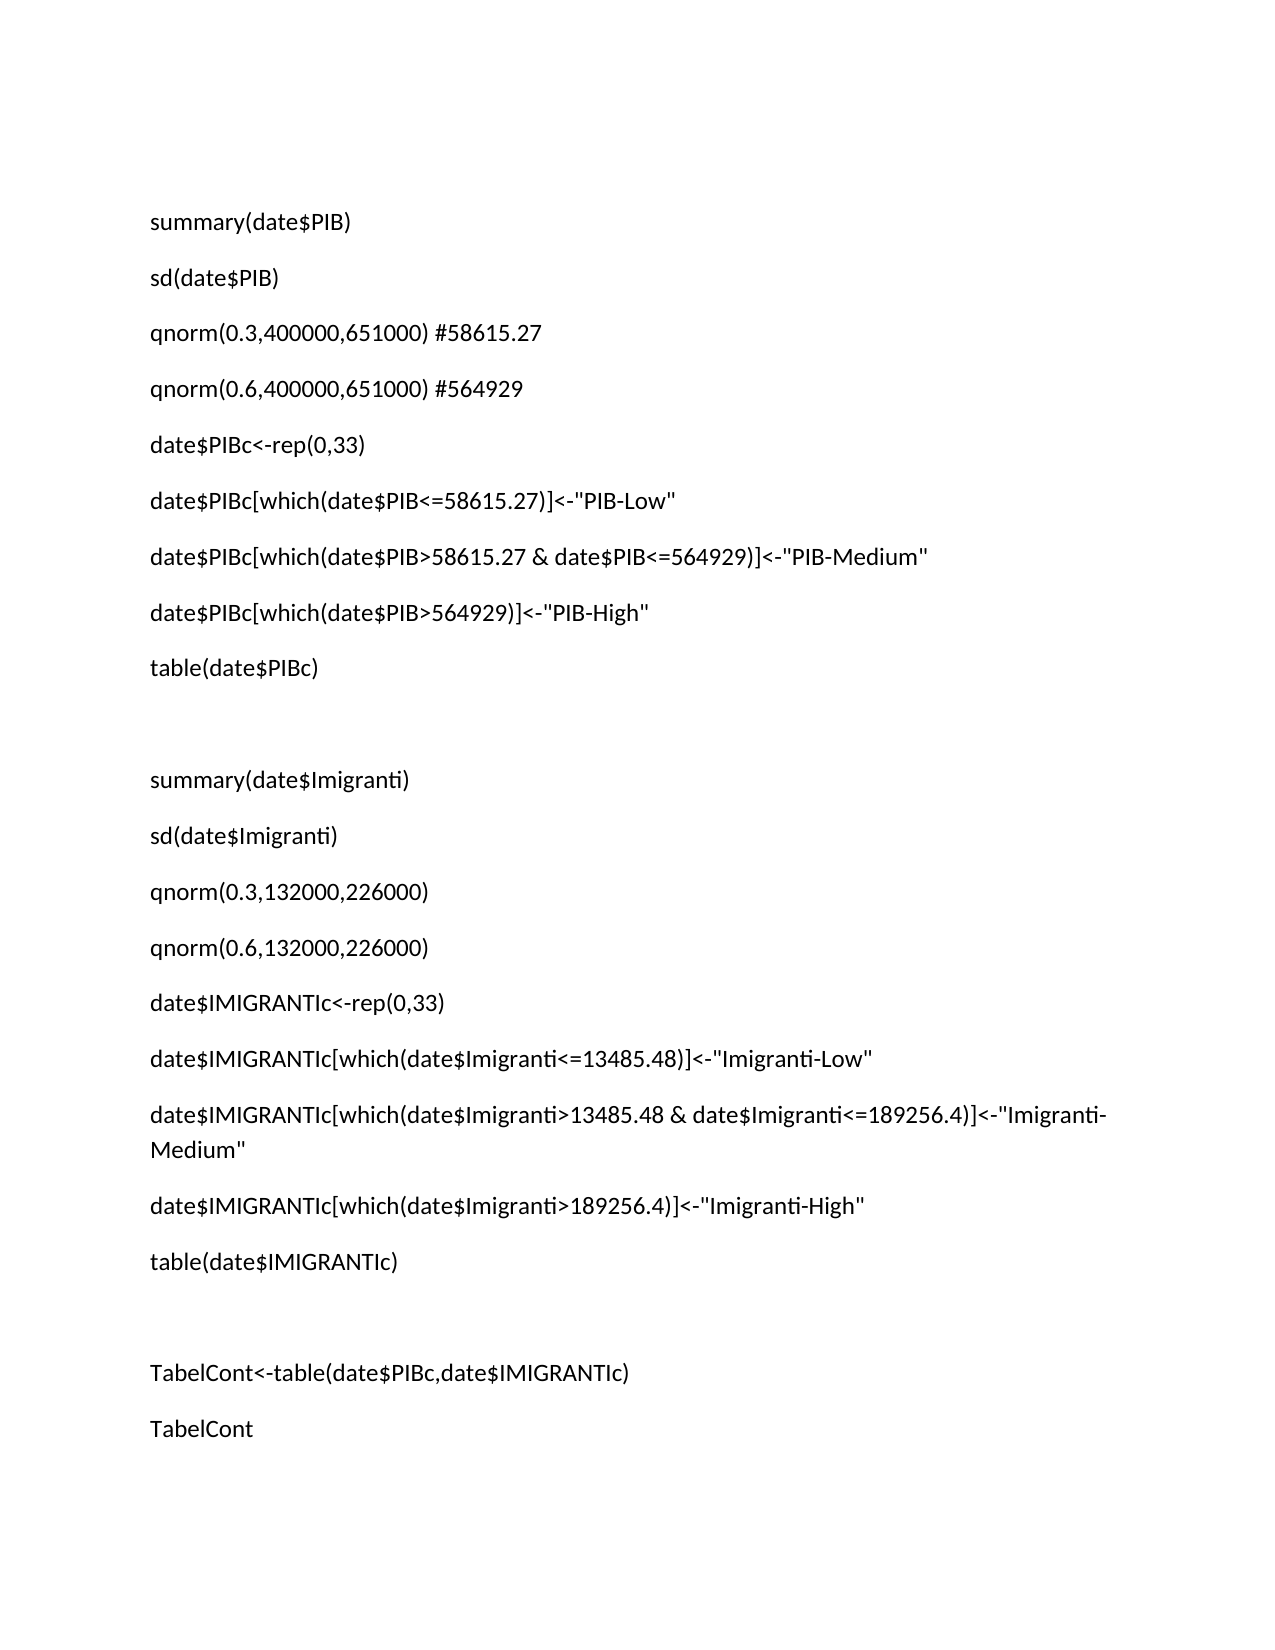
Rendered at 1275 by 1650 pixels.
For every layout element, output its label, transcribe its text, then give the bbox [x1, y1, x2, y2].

text qnorm(0.6,400000,651000) #564929 [150, 373, 1125, 404]
text date$IMIGRANTIc[which(date$Imigranti<=13485.48)]<-"Imigranti-Low" [150, 1043, 1125, 1074]
text summary(date$Imigranti) [150, 764, 1125, 795]
text date$PIBc[which(date$PIB>564929)]<-"PIB-High" [150, 597, 1125, 627]
text TabelCont [150, 1413, 1125, 1444]
text TabelCont<-table(date$PIBc,date$IMIGRANTIc) [150, 1357, 1125, 1388]
text date$PIBc[which(date$PIB>58615.27 & date$PIB<=564929)]<-"PIB-Medium" [150, 541, 1125, 571]
text table(date$IMIGRANTIc) [150, 1246, 1125, 1276]
text date$PIBc[which(date$PIB<=58615.27)]<-"PIB-Low" [150, 485, 1125, 516]
text sd(date$Imigranti) [150, 820, 1125, 851]
text table(date$PIBc) [150, 652, 1125, 683]
text date$IMIGRANTIc[which(date$Imigranti>13485.48 & date$Imigranti<=189256.4)]<-"Imigranti-Medium" [150, 1099, 1125, 1165]
text qnorm(0.3,400000,651000) #58615.27 [150, 317, 1125, 348]
text sd(date$PIB) [150, 262, 1125, 292]
text date$IMIGRANTIc<-rep(0,33) [150, 987, 1125, 1018]
text date$IMIGRANTIc[which(date$Imigranti>189256.4)]<-"Imigranti-High" [150, 1190, 1125, 1221]
text qnorm(0.3,132000,226000) [150, 876, 1125, 906]
text qnorm(0.6,132000,226000) [150, 932, 1125, 962]
text summary(date$PIB) [150, 206, 1125, 236]
text date$PIBc<-rep(0,33) [150, 429, 1125, 460]
